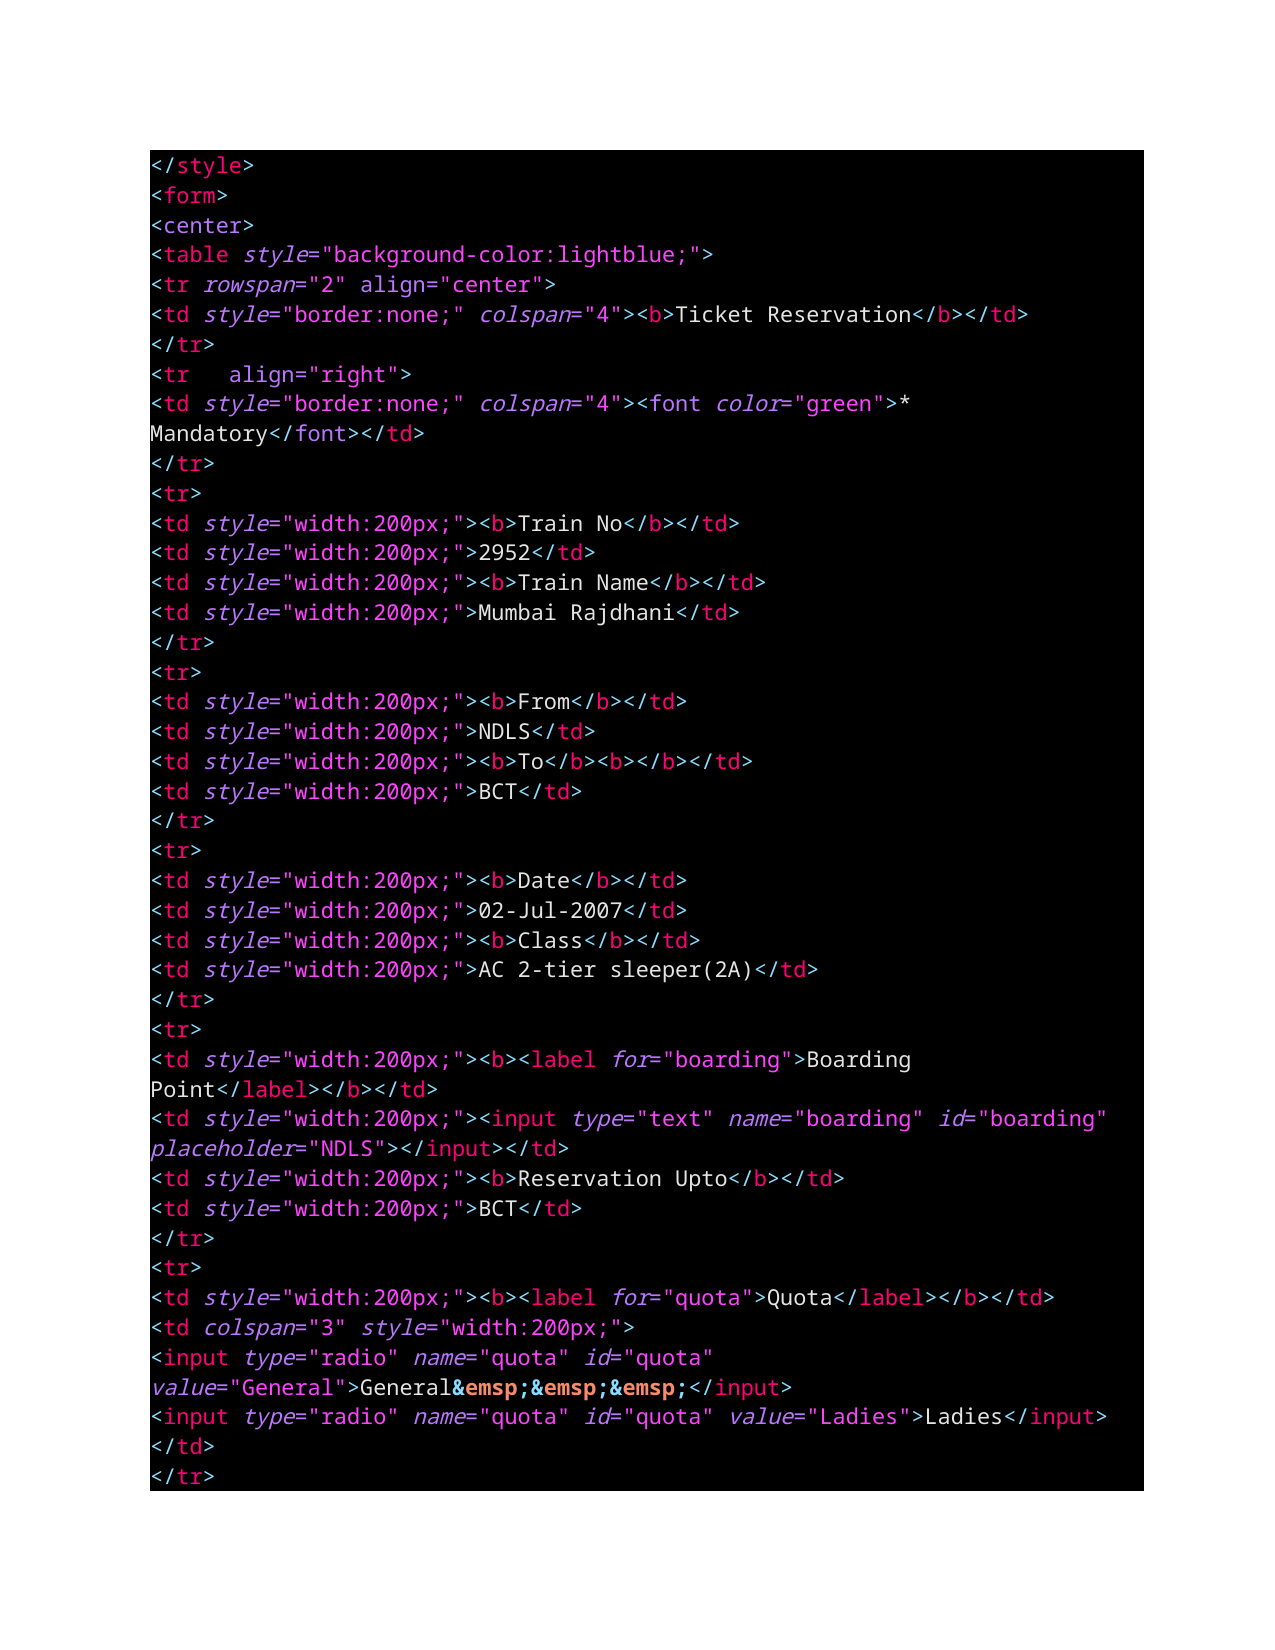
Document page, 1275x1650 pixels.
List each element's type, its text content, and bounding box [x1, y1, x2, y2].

text <tr> [150, 656, 1144, 686]
text </tr> [150, 1461, 1144, 1491]
text </tr> [150, 627, 1144, 656]
text <td style="width:200px;">02-Jul-2007</td> [150, 895, 1144, 924]
text <form> [150, 180, 1144, 209]
text </tr> [150, 329, 1144, 358]
text <tr align="right"> [150, 358, 1144, 388]
text <input type="radio" name="quota" id="quota" value="Ladies">Ladies</input> [150, 1401, 1144, 1431]
text </style> [150, 150, 1144, 180]
text <center> [150, 209, 1144, 239]
text <td style="border:none;" colspan="4"><font color="green">* Mandatory</font></td> [150, 388, 1144, 448]
text <td style="width:200px;">BCT</td> [150, 776, 1144, 805]
text <td style="width:200px;"><b>Date</b></td> [150, 865, 1144, 895]
text <td style="border:none;" colspan="4"><b>Ticket Reservation</b></td> [150, 299, 1144, 329]
text <td style="width:200px;"><b>Train No</b></td> [150, 507, 1144, 537]
text <td style="width:200px;">2952</td> [150, 537, 1144, 567]
text <td style="width:200px;">Mumbai Rajdhani</td> [150, 597, 1144, 627]
text <td style="width:200px;"><b><label for="boarding">Boarding Point</label></b></td> [150, 1044, 1144, 1103]
text <tr rowspan="2" align="center"> [150, 269, 1144, 299]
text <td style="width:200px;"><b>From</b></td> [150, 686, 1144, 716]
text <table style="background-color:lightblue;"> [150, 239, 1144, 269]
text <td style="width:200px;">AC 2-tier sleeper(2A)</td> [150, 954, 1144, 984]
text <td style="width:200px;"><b>Train Name</b></td> [150, 567, 1144, 597]
text </td> [150, 1431, 1144, 1461]
text <td style="width:200px;"><input type="text" name="boarding" id="boarding" placeholder="NDLS"></input></td> [150, 1103, 1144, 1163]
text <tr> [150, 478, 1144, 507]
text <tr> [150, 835, 1144, 865]
text <td colspan="3" style="width:200px;"> [150, 1312, 1144, 1342]
text <td style="width:200px;"><b>To</b><b></b></td> [150, 746, 1144, 776]
text </tr> [150, 1222, 1144, 1252]
text <td style="width:200px;"><b><label for="quota">Quota</label></b></td> [150, 1282, 1144, 1312]
text <td style="width:200px;"><b>Reservation Upto</b></td> [150, 1163, 1144, 1193]
text <tr> [150, 1252, 1144, 1282]
text <tr> [150, 1014, 1144, 1044]
text <td style="width:200px;">NDLS</td> [150, 716, 1144, 746]
text </tr> [150, 448, 1144, 478]
text </tr> [150, 984, 1144, 1014]
text <td style="width:200px;">BCT</td> [150, 1193, 1144, 1222]
text <td style="width:200px;"><b>Class</b></td> [150, 924, 1144, 954]
text <input type="radio" name="quota" id="quota" value="General">General&emsp;&emsp;&emsp;</input> [150, 1342, 1144, 1401]
text </tr> [150, 805, 1144, 835]
